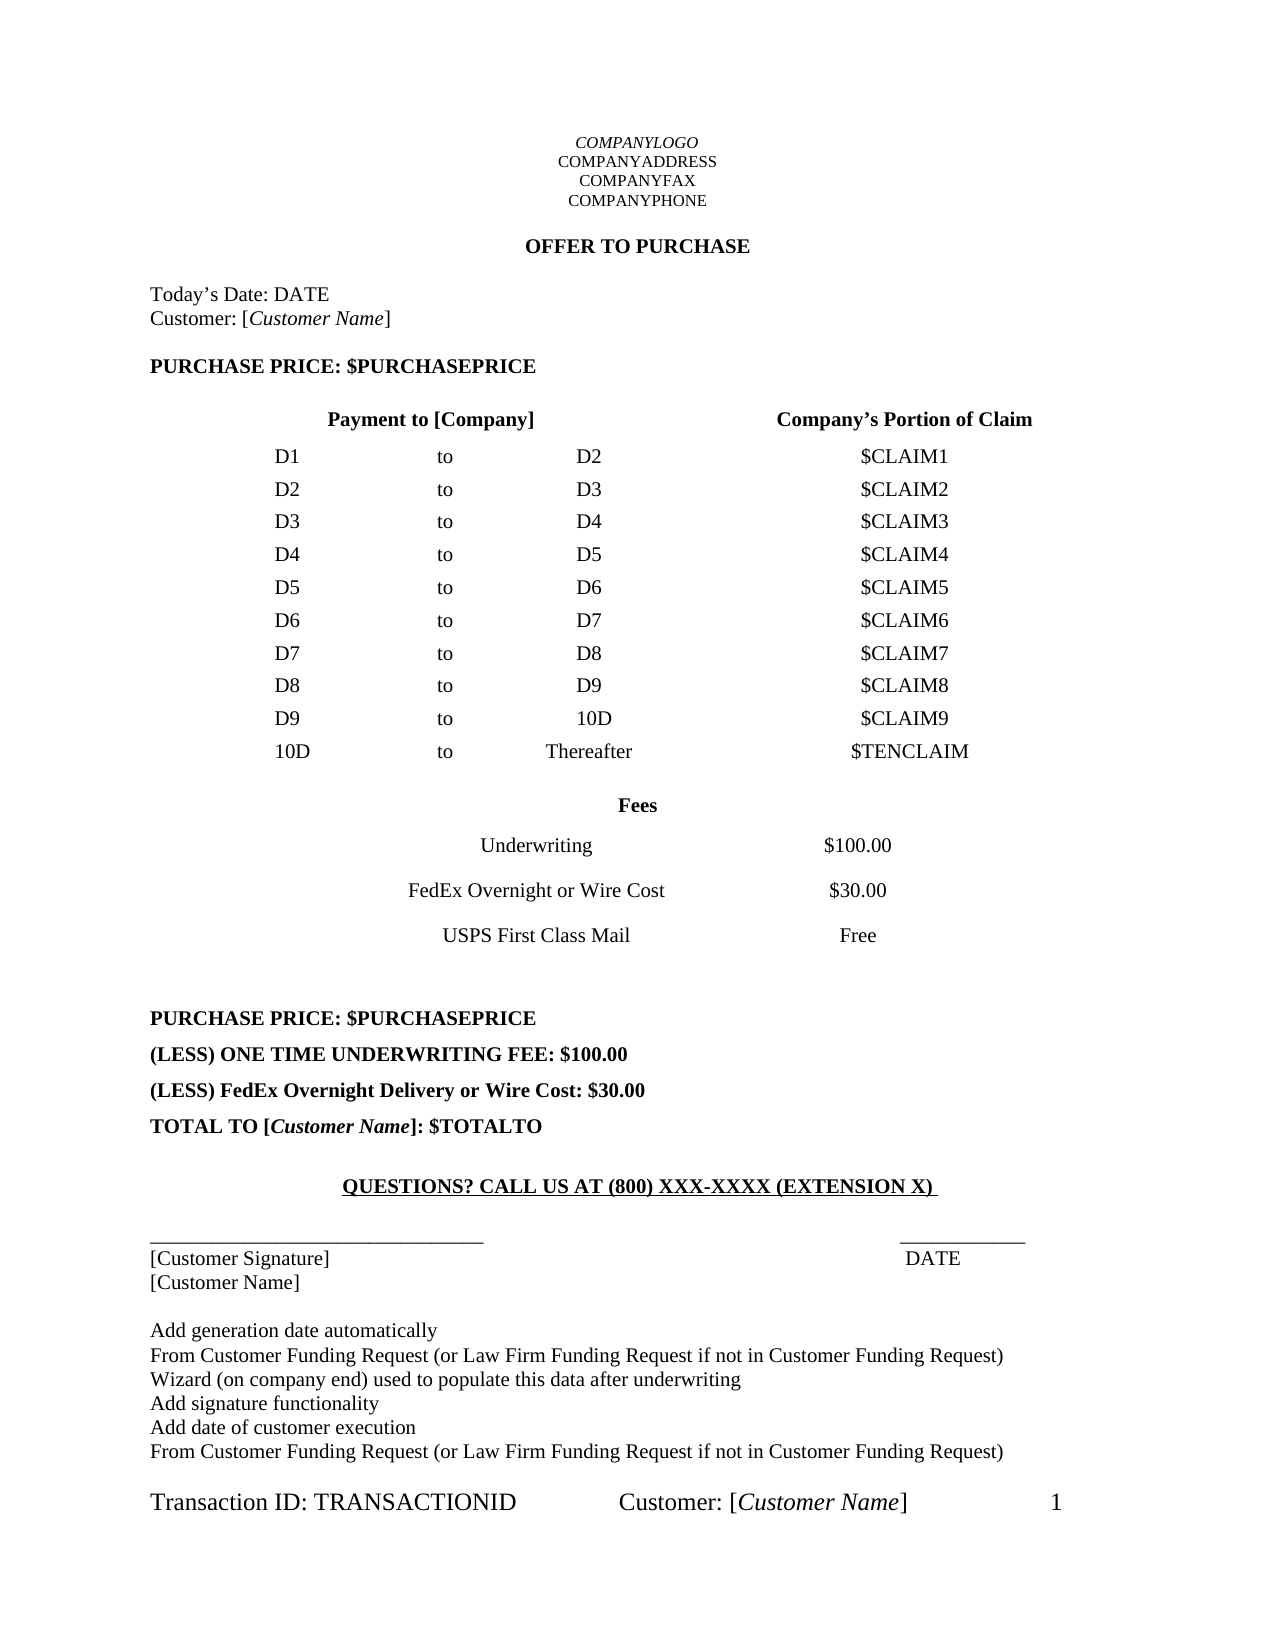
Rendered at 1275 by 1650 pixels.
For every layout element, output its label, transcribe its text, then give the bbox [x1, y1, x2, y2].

text [Customer Signature] DATE [150, 1246, 1125, 1270]
text [Customer Name] [150, 1270, 1125, 1294]
table_cell D2 [164, 468, 411, 501]
table_cell to [411, 632, 479, 664]
table_cell D8 [480, 632, 698, 664]
text OFFER TO PURCHASE [150, 234, 1125, 258]
table_cell $CLAIM7 [698, 632, 1111, 664]
table_cell $CLAIM2 [698, 468, 1111, 501]
text QUESTIONS? CALL US AT (800) XXX-XXXX (EXTENSION X) [150, 1174, 1125, 1198]
table_cell 10D [164, 730, 411, 763]
text Today’s Date: DATE [150, 282, 1125, 306]
text (LESS) ONE TIME UNDERWRITING FEE: $100.00 [150, 1042, 1125, 1066]
table_cell $TENCLAIM [698, 730, 1111, 763]
text From Customer Funding Request (or Law Firm Funding Request if not in Customer Funding Request) [150, 1342, 1125, 1367]
table_cell to [411, 698, 479, 730]
text Add date of customer execution [150, 1415, 1125, 1439]
table_cell D7 [164, 632, 411, 664]
table_cell 10D [480, 698, 698, 730]
table_cell D8 [164, 665, 411, 697]
table_header Company’s Portion of Claim [698, 402, 1111, 435]
table_cell to [411, 566, 479, 599]
table_cell Thereafter [480, 730, 698, 763]
table_cell $CLAIM1 [698, 435, 1111, 468]
table_cell to [411, 533, 479, 566]
text Transaction ID: TRANSACTIONID Customer: [Customer Name] 1 [150, 1487, 1125, 1516]
text ________________________________ ____________ [150, 1222, 1125, 1246]
table_cell Free [757, 913, 959, 958]
table_cell D6 [480, 566, 698, 599]
table_cell $CLAIM3 [698, 501, 1111, 533]
table_cell D3 [164, 501, 411, 533]
table_cell to [411, 730, 479, 763]
table_cell D3 [480, 468, 698, 501]
text PURCHASE PRICE: $PURCHASEPRICE [150, 354, 1125, 378]
text Wizard (on company end) used to populate this data after underwriting [150, 1367, 1125, 1391]
table_cell D5 [480, 533, 698, 566]
table_cell D2 [480, 435, 698, 468]
text From Customer Funding Request (or Law Firm Funding Request if not in Customer Funding Request) [150, 1439, 1125, 1463]
table_cell $CLAIM8 [698, 665, 1111, 697]
table_cell D4 [480, 501, 698, 533]
table_cell to [411, 665, 479, 697]
table_cell to [411, 599, 479, 632]
table_cell to [411, 501, 479, 533]
table_cell Underwriting [316, 823, 757, 868]
text Customer: [Customer Name] [150, 306, 1125, 330]
text COMPANYFAX [150, 171, 1125, 190]
table_cell $CLAIM6 [698, 599, 1111, 632]
table_cell to [411, 468, 479, 501]
text Add signature functionality [150, 1391, 1125, 1415]
table_cell FedEx Overnight or Wire Cost [316, 868, 757, 913]
table_cell $CLAIM5 [698, 566, 1111, 599]
text COMPANYADDRESS [150, 152, 1125, 171]
table_cell to [411, 435, 479, 468]
text COMPANYPHONE [150, 190, 1125, 209]
table_cell D4 [164, 533, 411, 566]
text (LESS) FedEx Overnight Delivery or Wire Cost: $30.00 [150, 1078, 1125, 1102]
table_cell $30.00 [757, 868, 959, 913]
table_cell D9 [480, 665, 698, 697]
table_cell D9 [164, 698, 411, 730]
text Add generation date automatically [150, 1318, 1125, 1342]
table_cell $CLAIM4 [698, 533, 1111, 566]
table_cell USPS First Class Mail [316, 913, 757, 958]
table_cell D1 [164, 435, 411, 468]
table_cell D5 [164, 566, 411, 599]
table_cell D6 [164, 599, 411, 632]
table_cell $100.00 [757, 823, 959, 868]
text COMPANYLOGO [150, 133, 1125, 152]
table_header Payment to [Company] [164, 402, 698, 435]
text PURCHASE PRICE: $PURCHASEPRICE [150, 1006, 1125, 1030]
table_header Fees [316, 787, 959, 823]
table_cell $CLAIM9 [698, 698, 1111, 730]
table_cell D7 [480, 599, 698, 632]
text TOTAL TO [Customer Name]: $TOTALTO [150, 1114, 1125, 1138]
